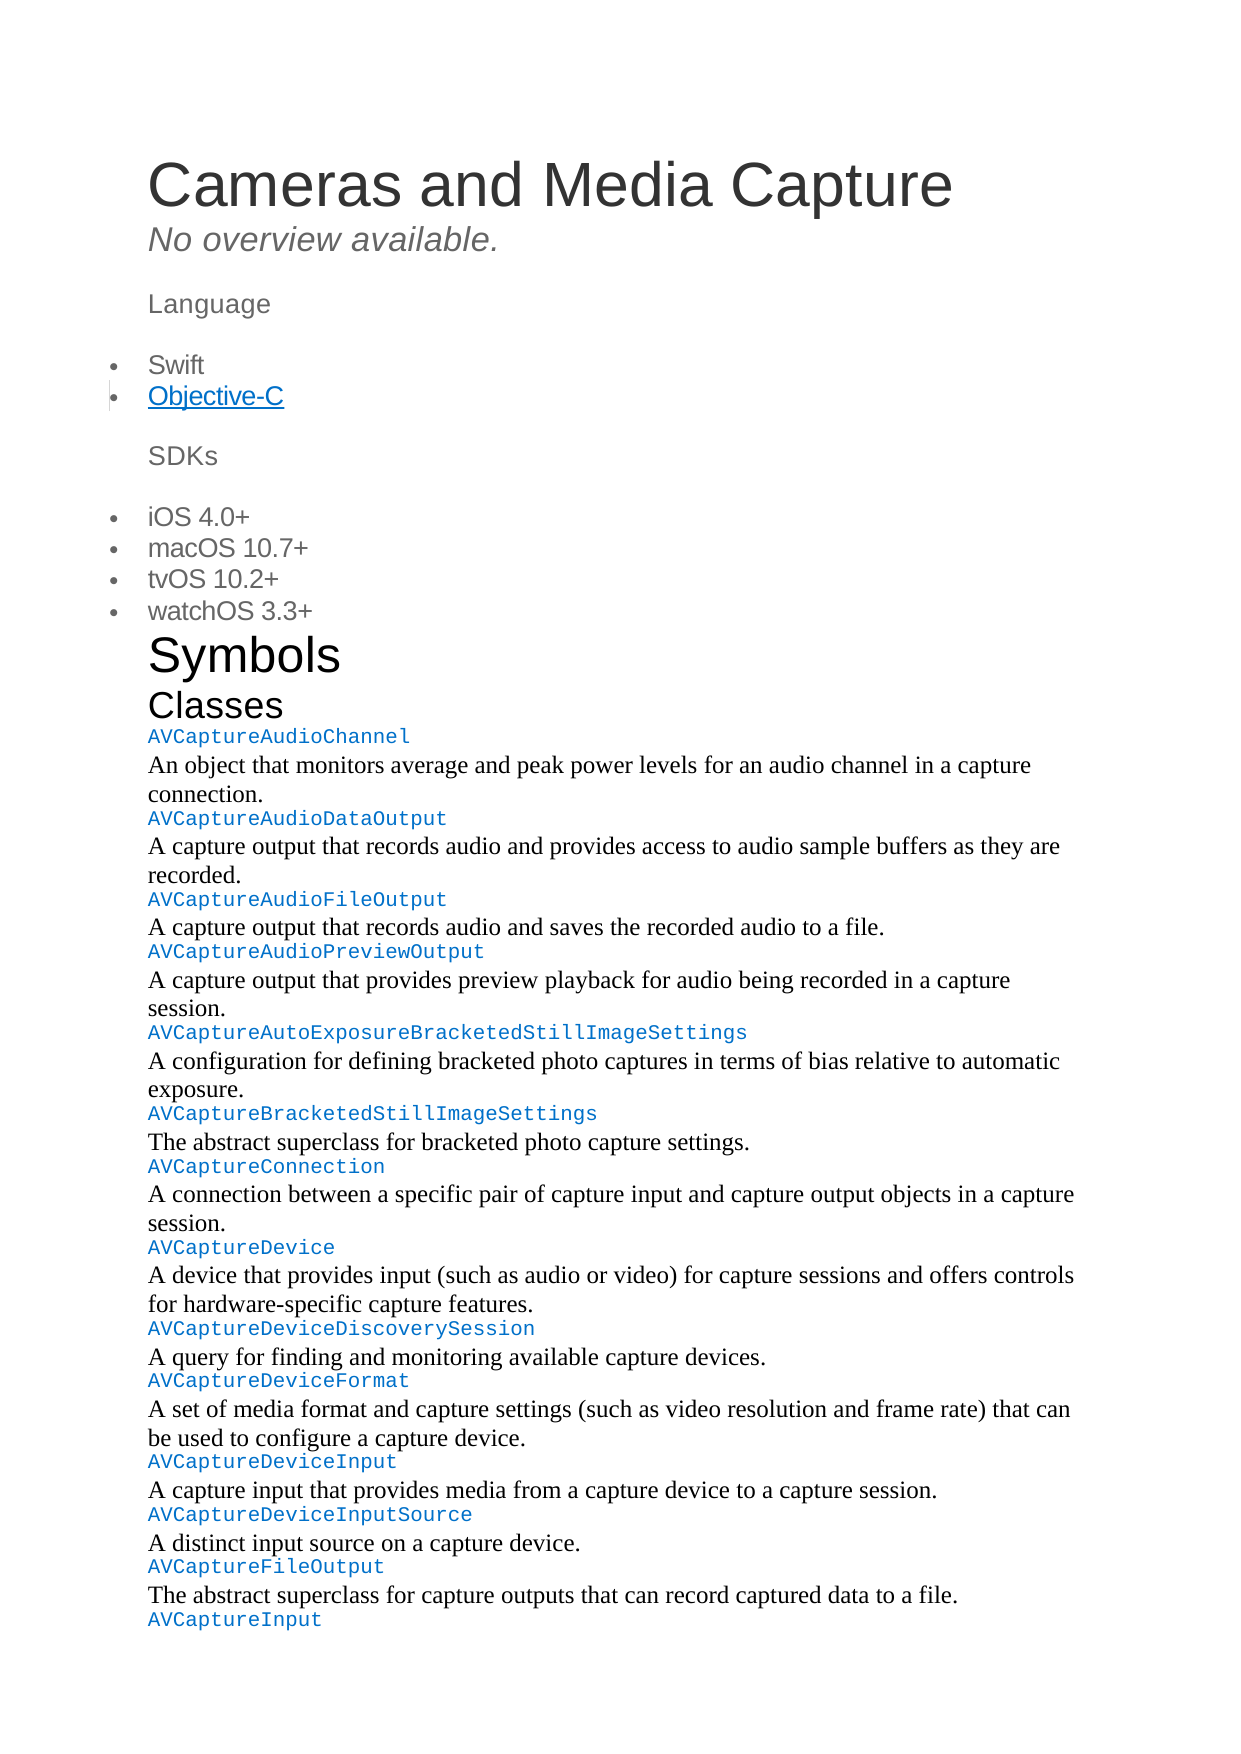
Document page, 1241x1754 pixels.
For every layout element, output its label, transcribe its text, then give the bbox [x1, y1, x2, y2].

text A configuration for defining bracketed photo captures in terms of bias relative to automatic exposure. [148, 1046, 1093, 1103]
text Language [148, 288, 1093, 319]
text A set of media format and capture settings (such as video resolution and frame rate) that can be used to configure a capture device. [148, 1394, 1093, 1452]
text No overview available. [148, 219, 1093, 259]
text AVCaptureConnection [148, 1156, 1093, 1179]
text A distinct input source on a capture device. [148, 1528, 1093, 1556]
text Classes [148, 683, 1093, 726]
list tvOS 10.2+ [110, 563, 1093, 594]
text A capture output that provides preview playback for audio being recorded in a capture session. [148, 965, 1093, 1022]
text AVCaptureDeviceFormat [148, 1370, 1093, 1394]
text Cameras and Media Capture [148, 148, 1093, 219]
text A device that provides input (such as audio or video) for capture sessions and offers controls for hardware-specific capture features. [148, 1261, 1093, 1318]
text AVCaptureDeviceInputSource [148, 1504, 1093, 1528]
text AVCaptureDeviceDiscoverySession [148, 1318, 1093, 1342]
text AVCaptureAudioPreviewOutput [148, 941, 1093, 965]
list watchOS 3.3+ [110, 594, 1093, 626]
text AVCaptureDevice [148, 1237, 1093, 1261]
text AVCaptureAudioChannel [148, 726, 1093, 750]
list Swift [110, 349, 1093, 380]
text AVCaptureAutoExposureBracketedStillImageSettings [148, 1022, 1093, 1046]
text A capture output that records audio and saves the recorded audio to a file. [148, 912, 1093, 941]
text The abstract superclass for capture outputs that can record captured data to a file. [148, 1580, 1093, 1609]
text A connection between a specific pair of capture input and capture output objects in a capture session. [148, 1179, 1093, 1237]
list macOS 10.7+ [110, 532, 1093, 563]
list iOS 4.0+ [110, 501, 1093, 532]
text A query for finding and monitoring available capture devices. [148, 1342, 1093, 1370]
text AVCaptureFileOutput [148, 1556, 1093, 1580]
text An object that monitors average and peak power levels for an audio channel in a capture connection. [148, 750, 1093, 807]
text AVCaptureAudioFileOutput [148, 889, 1093, 912]
text The abstract superclass for bracketed photo capture settings. [148, 1127, 1093, 1156]
text AVCaptureBracketedStillImageSettings [148, 1103, 1093, 1127]
list Objective-C [110, 380, 1093, 411]
text AVCaptureAudioDataOutput [148, 807, 1093, 831]
text AVCaptureInput [148, 1609, 1093, 1632]
text Symbols [148, 626, 1093, 683]
text AVCaptureDeviceInput [148, 1452, 1093, 1475]
text SDKs [148, 440, 1093, 472]
text A capture output that records audio and provides access to audio sample buffers as they are recorded. [148, 831, 1093, 889]
text A capture input that provides media from a capture device to a capture session. [148, 1475, 1093, 1504]
